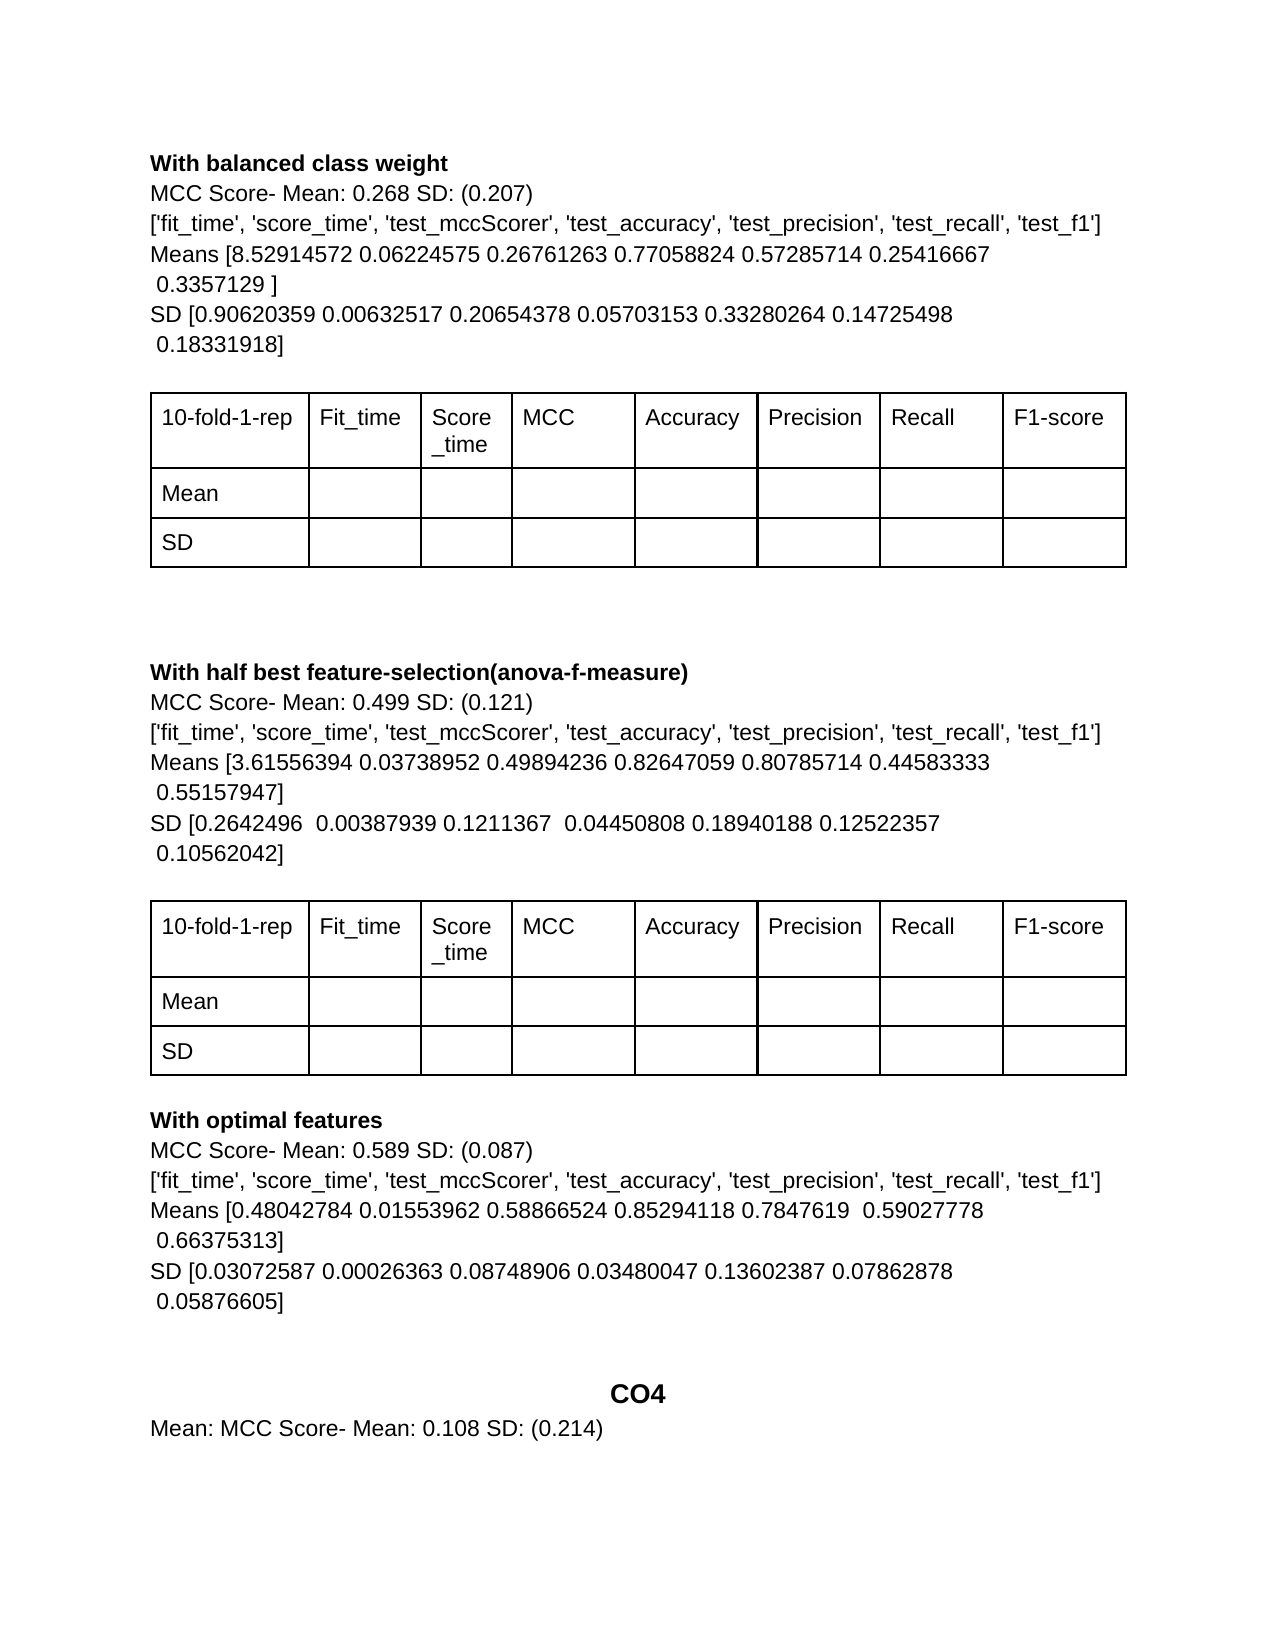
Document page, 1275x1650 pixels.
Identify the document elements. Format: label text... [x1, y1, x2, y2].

table_cell Mean [152, 978, 308, 1025]
table_header Fit_time [310, 902, 420, 976]
table_cell [513, 519, 634, 566]
table_header Precision [759, 902, 879, 976]
table_cell [881, 519, 1002, 566]
table_cell [759, 519, 879, 566]
table_cell [422, 1027, 511, 1074]
text SD [0.90620359 0.00632517 0.20654378 0.05703153 0.33280264 0.14725498 [150, 301, 1125, 327]
table_cell [636, 978, 756, 1025]
table_cell [310, 469, 420, 517]
table_cell [1004, 519, 1125, 566]
table_cell [310, 519, 420, 566]
text MCC Score- Mean: 0.589 SD: (0.087) [150, 1137, 1125, 1163]
text With half best feature-selection(anova-f-measure) [150, 658, 1125, 685]
table_cell SD [152, 1027, 308, 1074]
table_cell [1004, 978, 1125, 1025]
text SD [0.03072587 0.00026363 0.08748906 0.03480047 0.13602387 0.07862878 [150, 1258, 1125, 1284]
text Means [0.48042784 0.01553962 0.58866524 0.85294118 0.7847619 0.59027778 [150, 1197, 1125, 1224]
text 0.3357129 ] [150, 271, 1125, 297]
table_header Score_time [422, 902, 511, 976]
table_header 10-fold-1-rep [152, 394, 308, 467]
table_header Recall [881, 902, 1002, 976]
text With balanced class weight [150, 150, 1125, 176]
table_cell [881, 469, 1002, 517]
table_header MCC [513, 902, 634, 976]
table_cell [636, 519, 756, 566]
table_header Accuracy [636, 902, 756, 976]
table_cell [1004, 1027, 1125, 1074]
table_header F1-score [1004, 902, 1125, 976]
table_header Fit_time [310, 394, 420, 467]
text With optimal features [150, 1107, 1125, 1133]
table_header Recall [881, 394, 1002, 467]
table_cell [759, 1027, 879, 1074]
table_cell [422, 519, 511, 566]
table_cell [310, 1027, 420, 1074]
text MCC Score- Mean: 0.499 SD: (0.121) [150, 689, 1125, 715]
table_cell [513, 1027, 634, 1074]
text 0.10562042] [150, 840, 1125, 866]
text SD [0.2642496 0.00387939 0.1211367 0.04450808 0.18940188 0.12522357 [150, 809, 1125, 836]
table_cell [422, 978, 511, 1025]
text Means [3.61556394 0.03738952 0.49894236 0.82647059 0.80785714 0.44583333 [150, 749, 1125, 776]
table_cell [422, 469, 511, 517]
table_cell [636, 469, 756, 517]
text 0.05876605] [150, 1288, 1125, 1314]
text ['fit_time', 'score_time', 'test_mccScorer', 'test_accuracy', 'test_precision', 'test_recall', 'test_f1'] [150, 1167, 1125, 1193]
text Means [8.52914572 0.06224575 0.26761263 0.77058824 0.57285714 0.25416667 [150, 241, 1125, 267]
table_cell [513, 469, 634, 517]
table_cell [759, 978, 879, 1025]
text CO4 [150, 1378, 1125, 1410]
table_cell [759, 469, 879, 517]
table_header F1-score [1004, 394, 1125, 467]
text 0.18331918] [150, 331, 1125, 358]
text ['fit_time', 'score_time', 'test_mccScorer', 'test_accuracy', 'test_precision', 'test_recall', 'test_f1'] [150, 210, 1125, 237]
table_cell [513, 978, 634, 1025]
table_header Precision [759, 394, 879, 467]
table_header Accuracy [636, 394, 756, 467]
table_header 10-fold-1-rep [152, 902, 308, 976]
text 0.66375313] [150, 1227, 1125, 1254]
table_cell [636, 1027, 756, 1074]
table_header MCC [513, 394, 634, 467]
table_cell [881, 978, 1002, 1025]
table_header Score_time [422, 394, 511, 467]
text 0.55157947] [150, 779, 1125, 806]
table_cell [310, 978, 420, 1025]
table_cell Mean [152, 469, 308, 517]
text ['fit_time', 'score_time', 'test_mccScorer', 'test_accuracy', 'test_precision', 'test_recall', 'test_f1'] [150, 719, 1125, 745]
table_cell [1004, 469, 1125, 517]
text Mean: MCC Score- Mean: 0.108 SD: (0.214) [150, 1414, 1125, 1441]
table_cell [881, 1027, 1002, 1074]
text MCC Score- Mean: 0.268 SD: (0.207) [150, 180, 1125, 207]
table_cell SD [152, 519, 308, 566]
